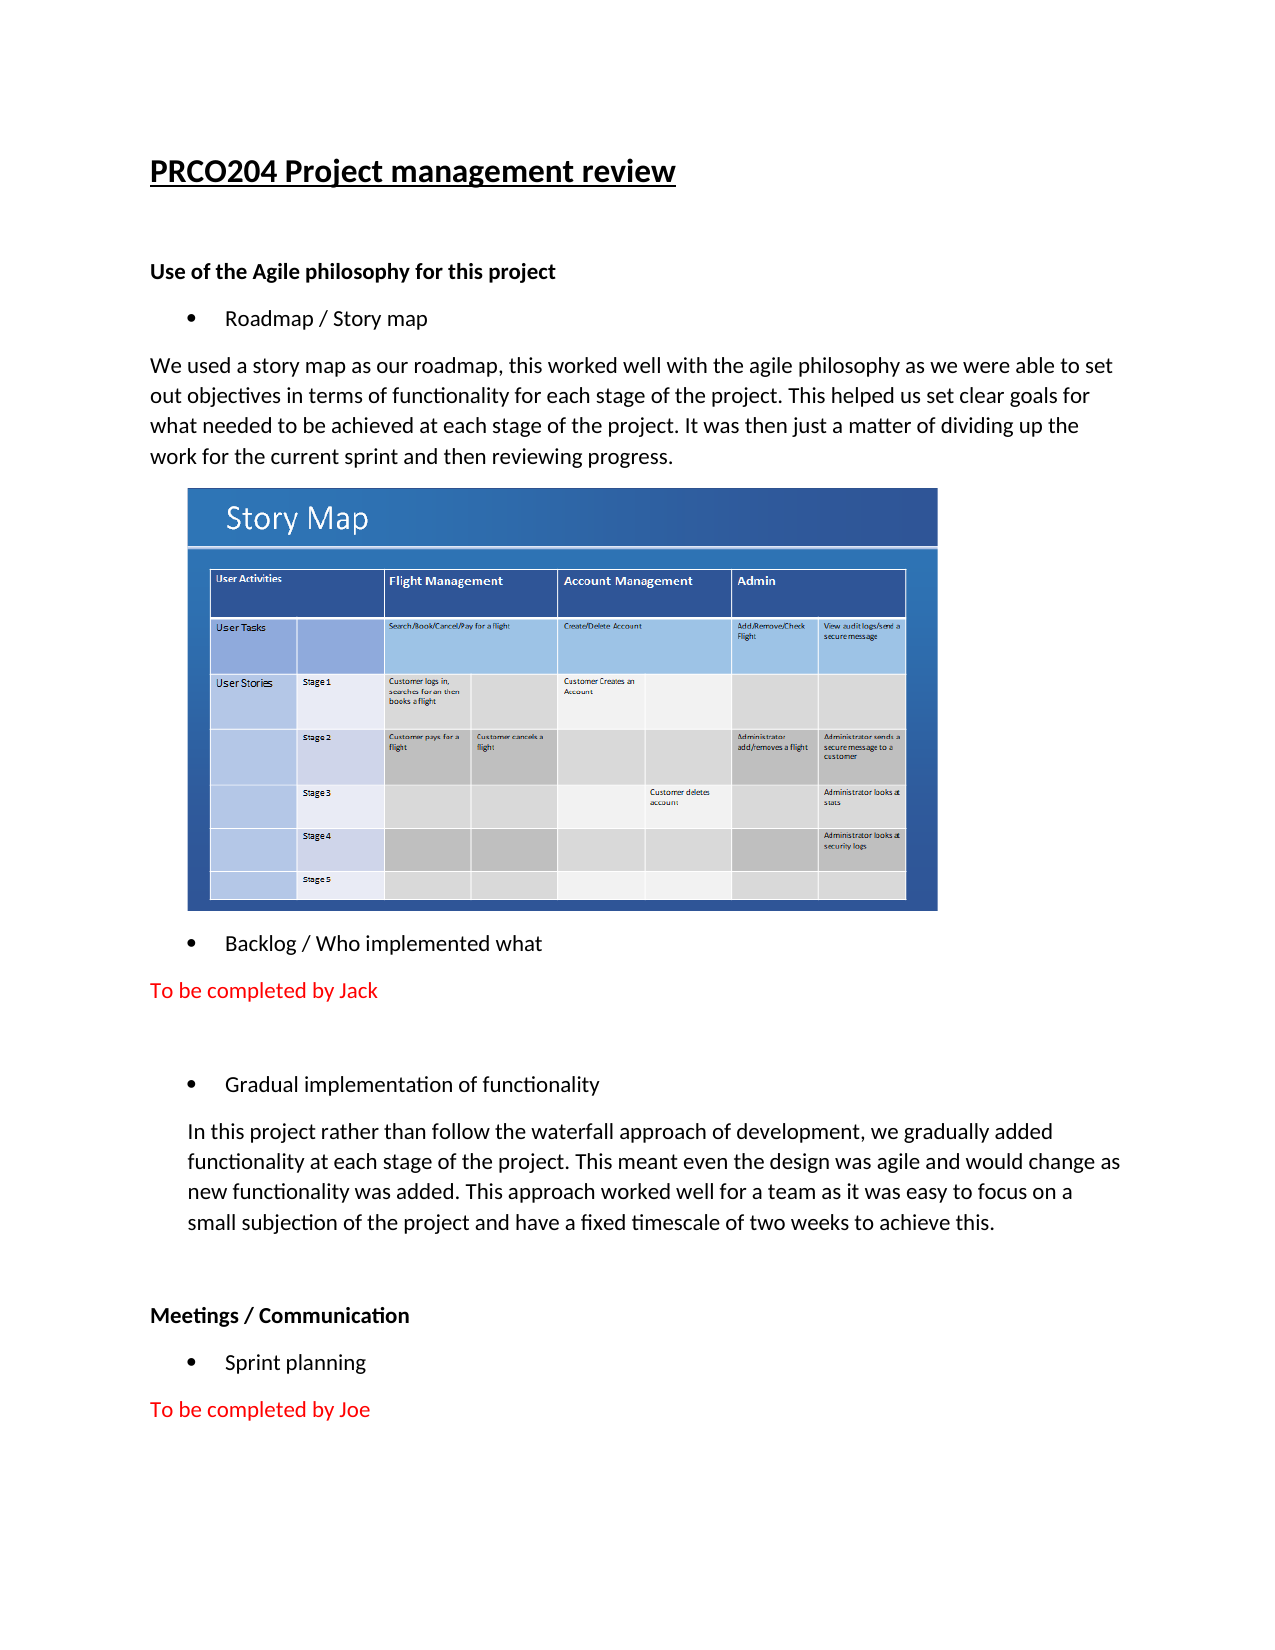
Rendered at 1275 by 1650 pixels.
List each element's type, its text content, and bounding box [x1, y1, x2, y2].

text To be completed by Joe [150, 1395, 1125, 1423]
text Use of the Agile philosophy for this project [150, 257, 1125, 286]
list Backlog / Who implemented what [187, 929, 1125, 957]
text To be completed by Jack [150, 976, 1125, 1004]
list Roadmap / Story map [187, 304, 1125, 332]
text Meetings / Communication [150, 1301, 1125, 1329]
picture [187, 488, 938, 911]
text In this project rather than follow the waterfall approach of development, we gradually added functionality at each stage of the project. This meant even the design was agile and would change as new functionality was added. This approach worked well for a team as it was easy to focus on a small subjection of the project and have a fixed timescale of two weeks to achieve this. [187, 1117, 1125, 1236]
list Gradual implementation of functionality [187, 1070, 1125, 1098]
text We used a story map as our roadmap, this worked well with the agile philosophy as we were able to set out objectives in terms of functionality for each stage of the project. This helped us set clear goals for what needed to be achieved at each stage of the project. It was then just a matter of dividing up the work for the current sprint and then reviewing progress. [150, 351, 1125, 470]
text PRCO204 Project management review [150, 150, 1125, 191]
list Sprint planning [187, 1348, 1125, 1376]
